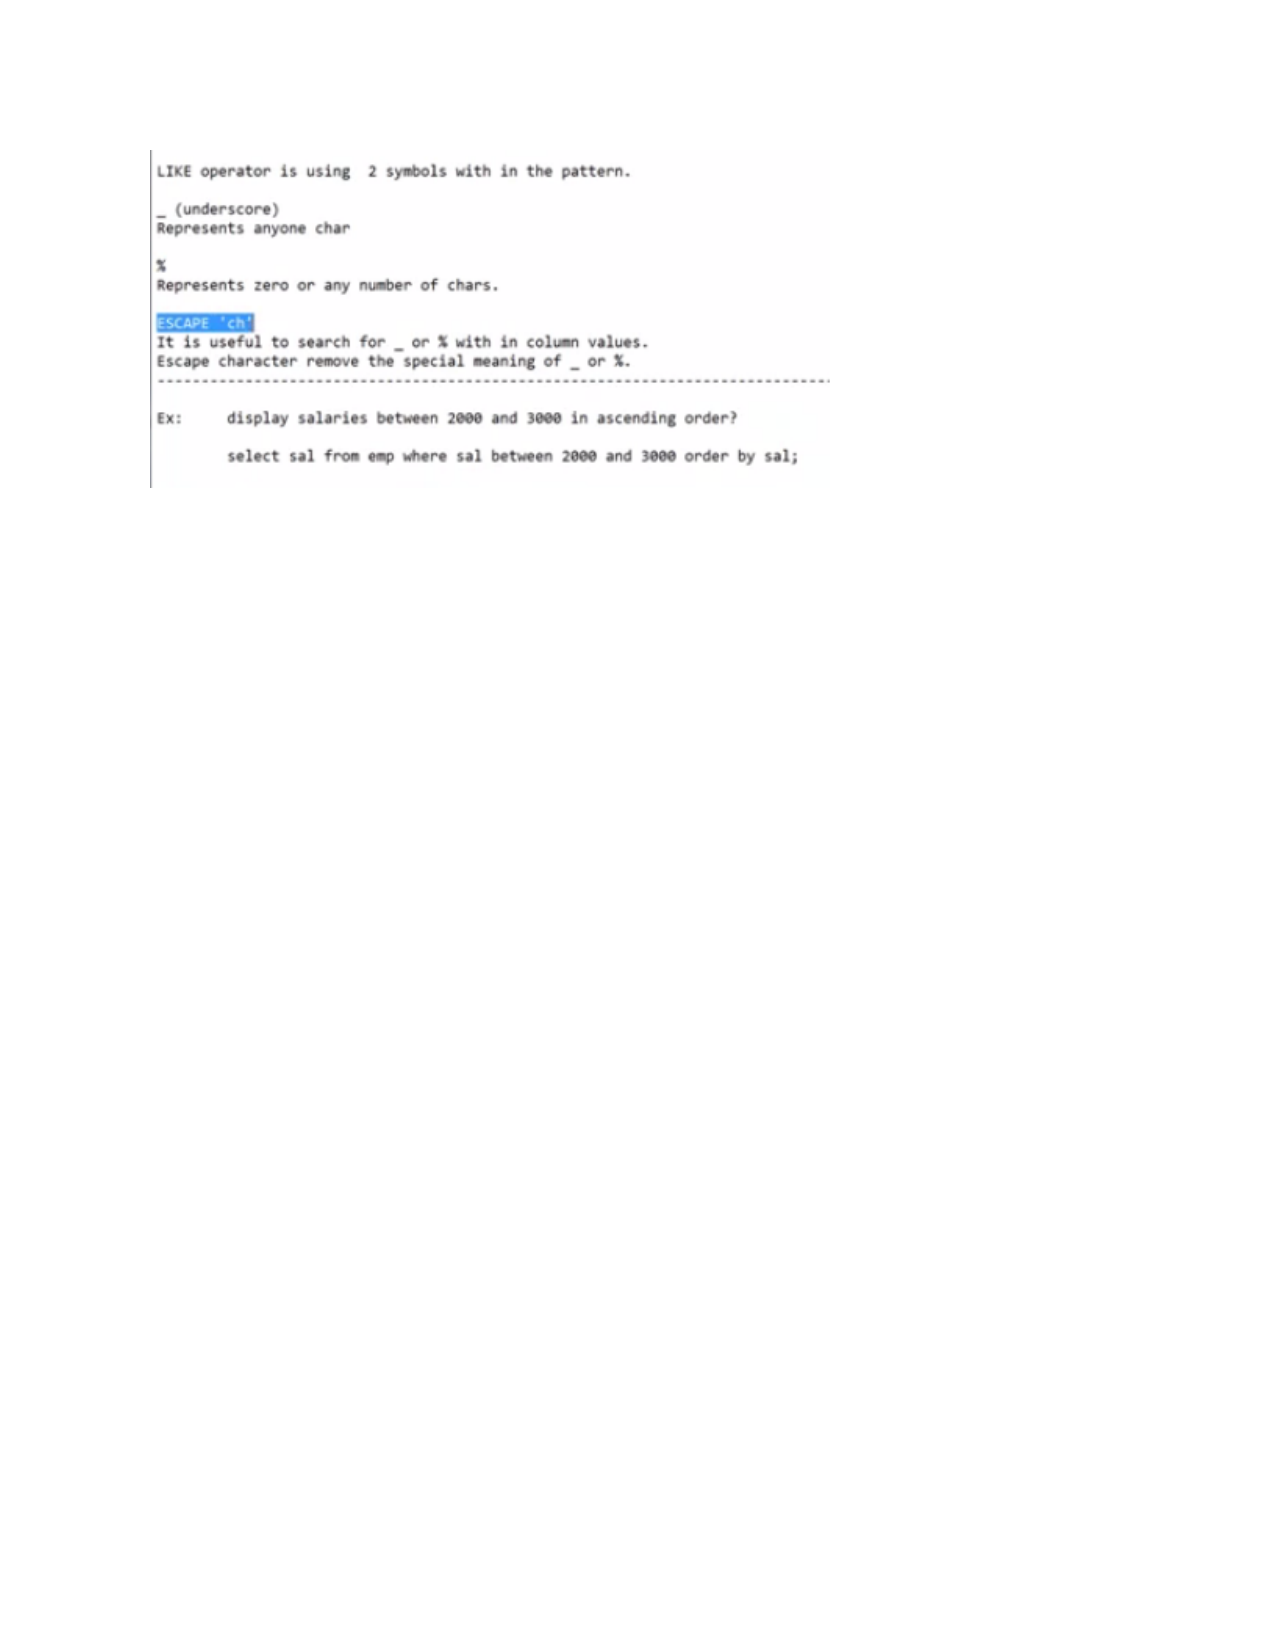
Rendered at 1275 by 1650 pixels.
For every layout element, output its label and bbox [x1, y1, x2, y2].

picture [150, 150, 830, 488]
